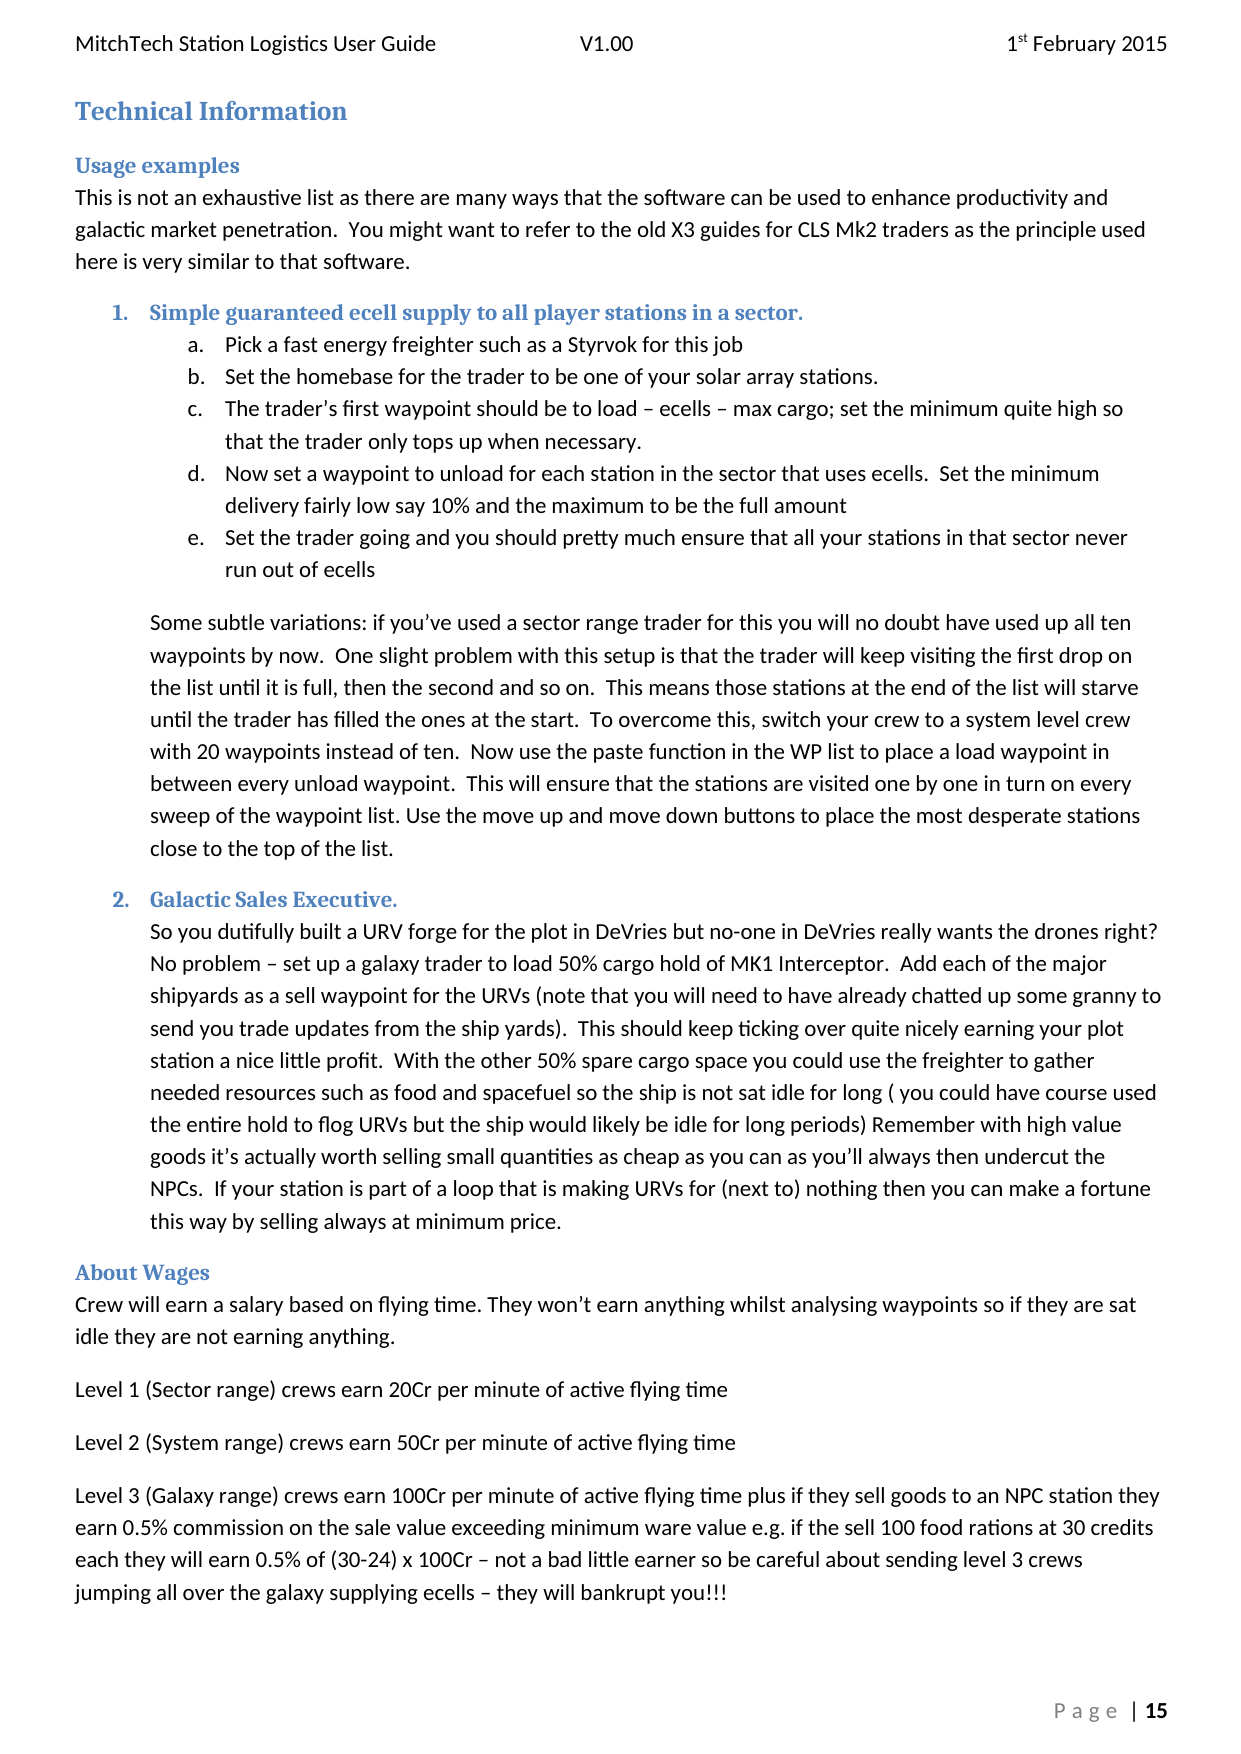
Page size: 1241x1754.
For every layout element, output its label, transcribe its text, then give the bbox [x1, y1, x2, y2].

list Now set a waypoint to unload for each station in the sector that uses ecells. Set the minimum delivery fairly low say 10% and the maximum to be the full amount [187, 459, 1165, 519]
list The trader’s first waypoint should be to load – ecells – max cargo; set the minimum quite high so that the trader only tops up when necessary. [187, 394, 1165, 455]
text Level 1 (Sector range) crews earn 20Cr per minute of active flying time [75, 1375, 1165, 1403]
text Level 2 (System range) crews earn 50Cr per minute of active flying time [75, 1428, 1165, 1456]
list Set the homebase for the trader to be one of your solar array stations. [187, 362, 1165, 390]
text Level 3 (Galaxy range) crews earn 100Cr per minute of active flying time plus if they sell goods to an NPC station they earn 0.5% commission on the sale value exceeding minimum ware value e.g. if the sell 100 food rations at 30 credits each they will earn 0.5% of (30-24) x 100Cr – not a bad little earner so be careful about sending level 3 crews jumping all over the galaxy supplying ecells – they will bankrupt you!!! [75, 1481, 1165, 1606]
subtitle About Wages [75, 1260, 1165, 1286]
subtitle Usage examples [75, 152, 1165, 179]
text Crew will earn a salary based on flying time. They won’t earn anything whilst analysing waypoints so if they are sat idle they are not earning anything. [75, 1290, 1165, 1350]
text This is not an exhaustive list as there are many ways that the software can be used to enhance productivity and galactic market penetration. You might want to refer to the old X3 guides for CLS Mk2 traders as the principle used here is very similar to that software. [75, 183, 1165, 275]
subtitle Galactic Sales Executive. [112, 887, 1165, 913]
list Set the trader going and you should pretty much ensure that all your stations in that sector never run out of ecells [187, 523, 1165, 583]
subtitle Simple guaranteed ecell supply to all player stations in a sector. [112, 300, 1165, 326]
list Pick a fast energy freighter such as a Styrvok for this job [187, 330, 1165, 358]
text So you dutifully built a URV forge for the plot in DeVries but no-one in DeVries really wants the drones right? No problem – set up a galaxy trader to load 50% cargo hold of MK1 Interceptor. Add each of the major shipyards as a sell waypoint for the URVs (note that you will need to have already chatted up some granny to send you trade updates from the ship yards). This should keep ticking over quite nicely earning your plot station a nice little profit. With the other 50% spare cargo space you could use the freighter to gather needed resources such as food and spacefuel so the ship is not sat idle for long ( you could have course used the entire hold to flog URVs but the ship would likely be idle for long periods) Remember with high value goods it’s actually worth selling small quantities as cheap as you can as you’ll always then undercut the NPCs. If your station is part of a loop that is making URVs for (next to) nothing then you can make a fortune this way by selling always at minimum price. [150, 917, 1165, 1235]
text Some subtle variations: if you’ve used a sector range trader for this you will no doubt have used up all ten waypoints by now. One slight problem with this setup is that the trader will keep visiting the first drop on the list until it is full, then the second and so on. This means those stations at the end of the list will starve until the trader has filled the ones at the start. To overcome this, switch your crew to a system level crew with 20 waypoints instead of ten. Now use the paste function in the WP list to place a load waypoint in between every unload waypoint. This will ensure that the stations are visited one by one in turn on every sweep of the waypoint list. Use the move up and move down buttons to place the most desperate stations close to the top of the list. [150, 608, 1165, 862]
subtitle Technical Information [75, 96, 1165, 127]
